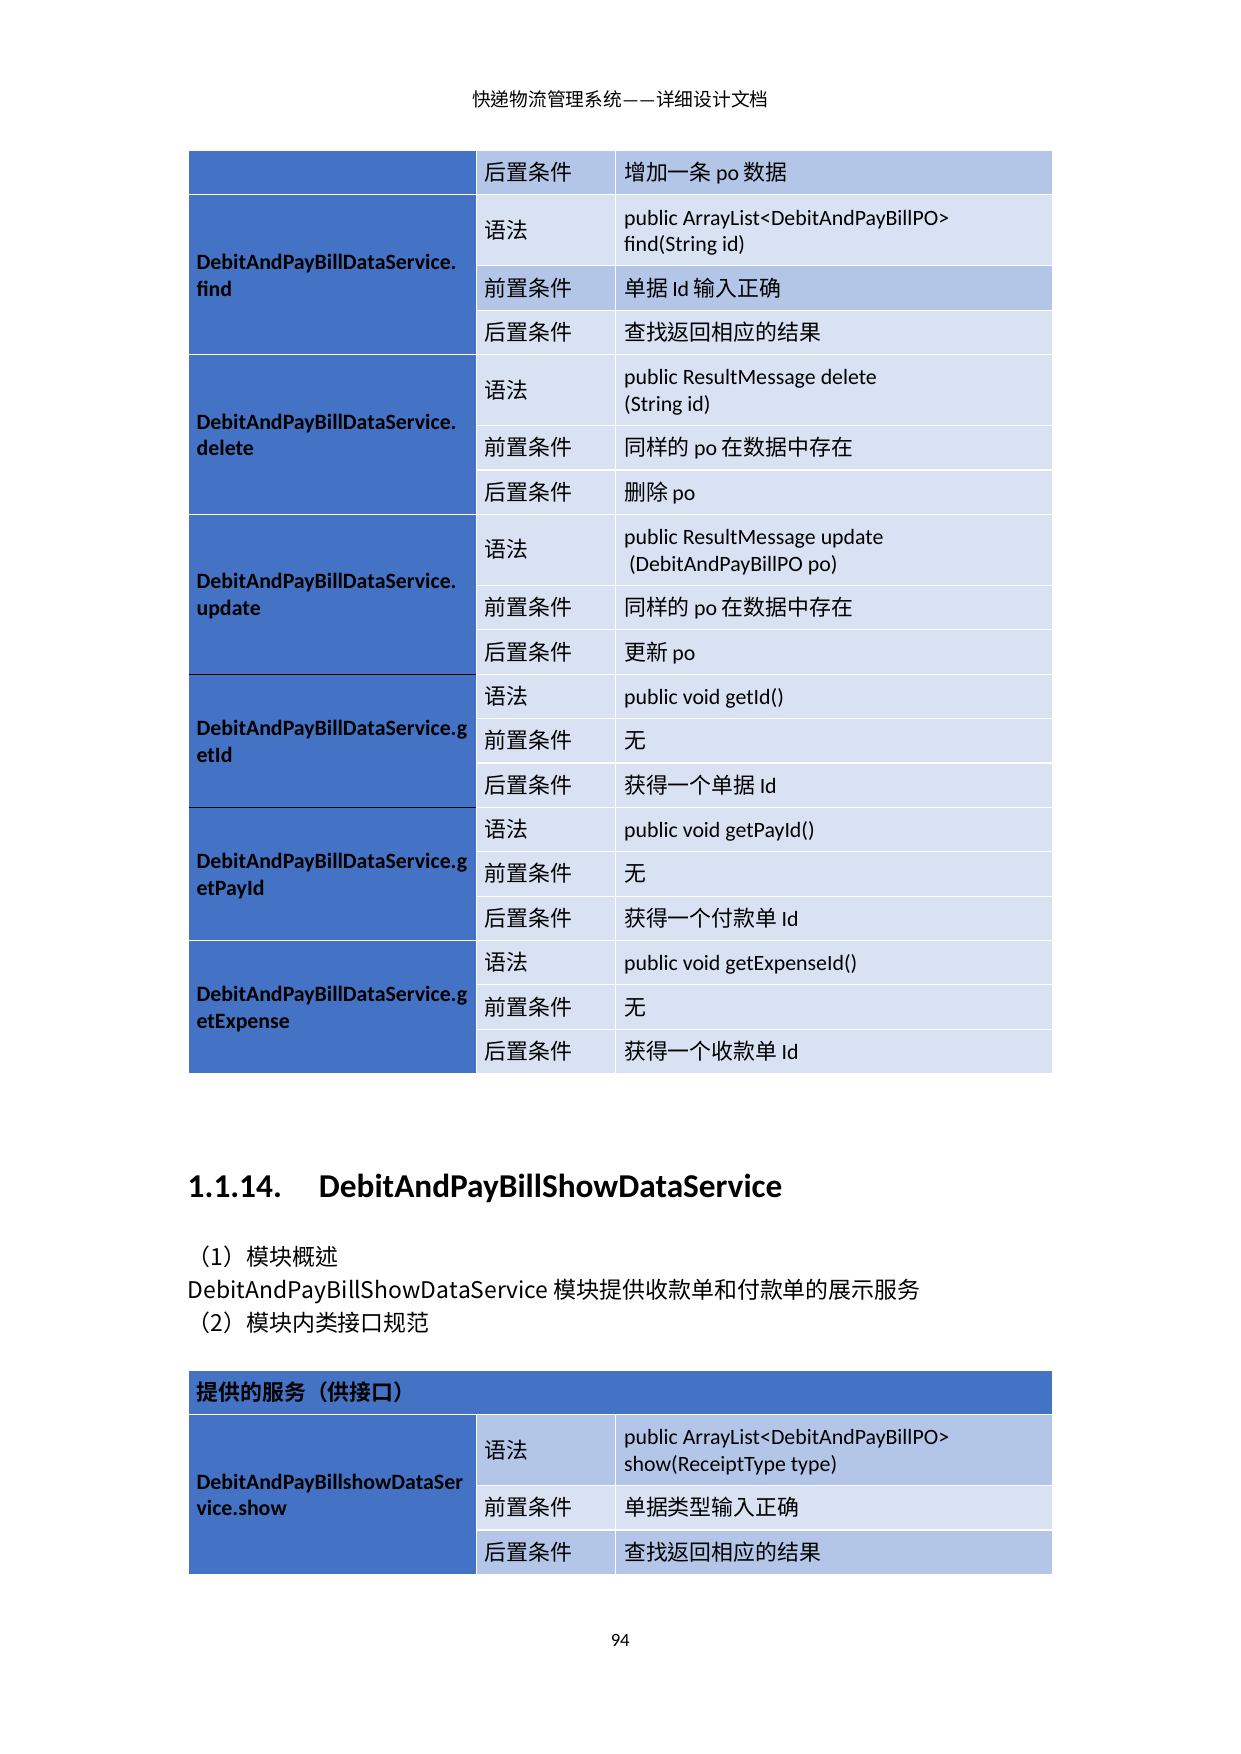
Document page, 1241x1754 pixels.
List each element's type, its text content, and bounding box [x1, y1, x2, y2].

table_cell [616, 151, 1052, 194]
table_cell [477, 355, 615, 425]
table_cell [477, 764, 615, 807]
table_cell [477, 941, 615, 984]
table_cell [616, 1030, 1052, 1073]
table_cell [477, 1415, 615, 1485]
text DebitAndPayBillShowDataService模块提供收款单和付款单的展示服务 [187, 1272, 1053, 1305]
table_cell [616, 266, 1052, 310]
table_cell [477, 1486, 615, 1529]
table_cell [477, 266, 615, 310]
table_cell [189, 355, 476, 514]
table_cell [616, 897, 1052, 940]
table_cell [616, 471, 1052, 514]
text （1）模块概述 [187, 1238, 1053, 1272]
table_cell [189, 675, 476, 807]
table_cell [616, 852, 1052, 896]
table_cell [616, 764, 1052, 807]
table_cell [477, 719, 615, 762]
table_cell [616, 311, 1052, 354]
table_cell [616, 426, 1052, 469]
text （2）模块内类接口规范 [187, 1305, 1053, 1338]
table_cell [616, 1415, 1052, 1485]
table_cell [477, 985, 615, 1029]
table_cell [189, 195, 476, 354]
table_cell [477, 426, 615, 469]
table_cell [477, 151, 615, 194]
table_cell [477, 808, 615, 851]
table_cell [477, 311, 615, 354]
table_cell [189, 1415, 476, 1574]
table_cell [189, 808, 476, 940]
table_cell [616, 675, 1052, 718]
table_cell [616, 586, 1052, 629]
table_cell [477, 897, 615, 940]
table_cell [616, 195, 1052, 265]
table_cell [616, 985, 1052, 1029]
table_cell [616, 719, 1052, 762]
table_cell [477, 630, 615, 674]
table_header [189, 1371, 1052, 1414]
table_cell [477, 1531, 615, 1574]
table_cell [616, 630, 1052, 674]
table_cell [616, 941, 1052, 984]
subtitle DebitAndPayBillShowDataService [187, 1164, 1053, 1205]
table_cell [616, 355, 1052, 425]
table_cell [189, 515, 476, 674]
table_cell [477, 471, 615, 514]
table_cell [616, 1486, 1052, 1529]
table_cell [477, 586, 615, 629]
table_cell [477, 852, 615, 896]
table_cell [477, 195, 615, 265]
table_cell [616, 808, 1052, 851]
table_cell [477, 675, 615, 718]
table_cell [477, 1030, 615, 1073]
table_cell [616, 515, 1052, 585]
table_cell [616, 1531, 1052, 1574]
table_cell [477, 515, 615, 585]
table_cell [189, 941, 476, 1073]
